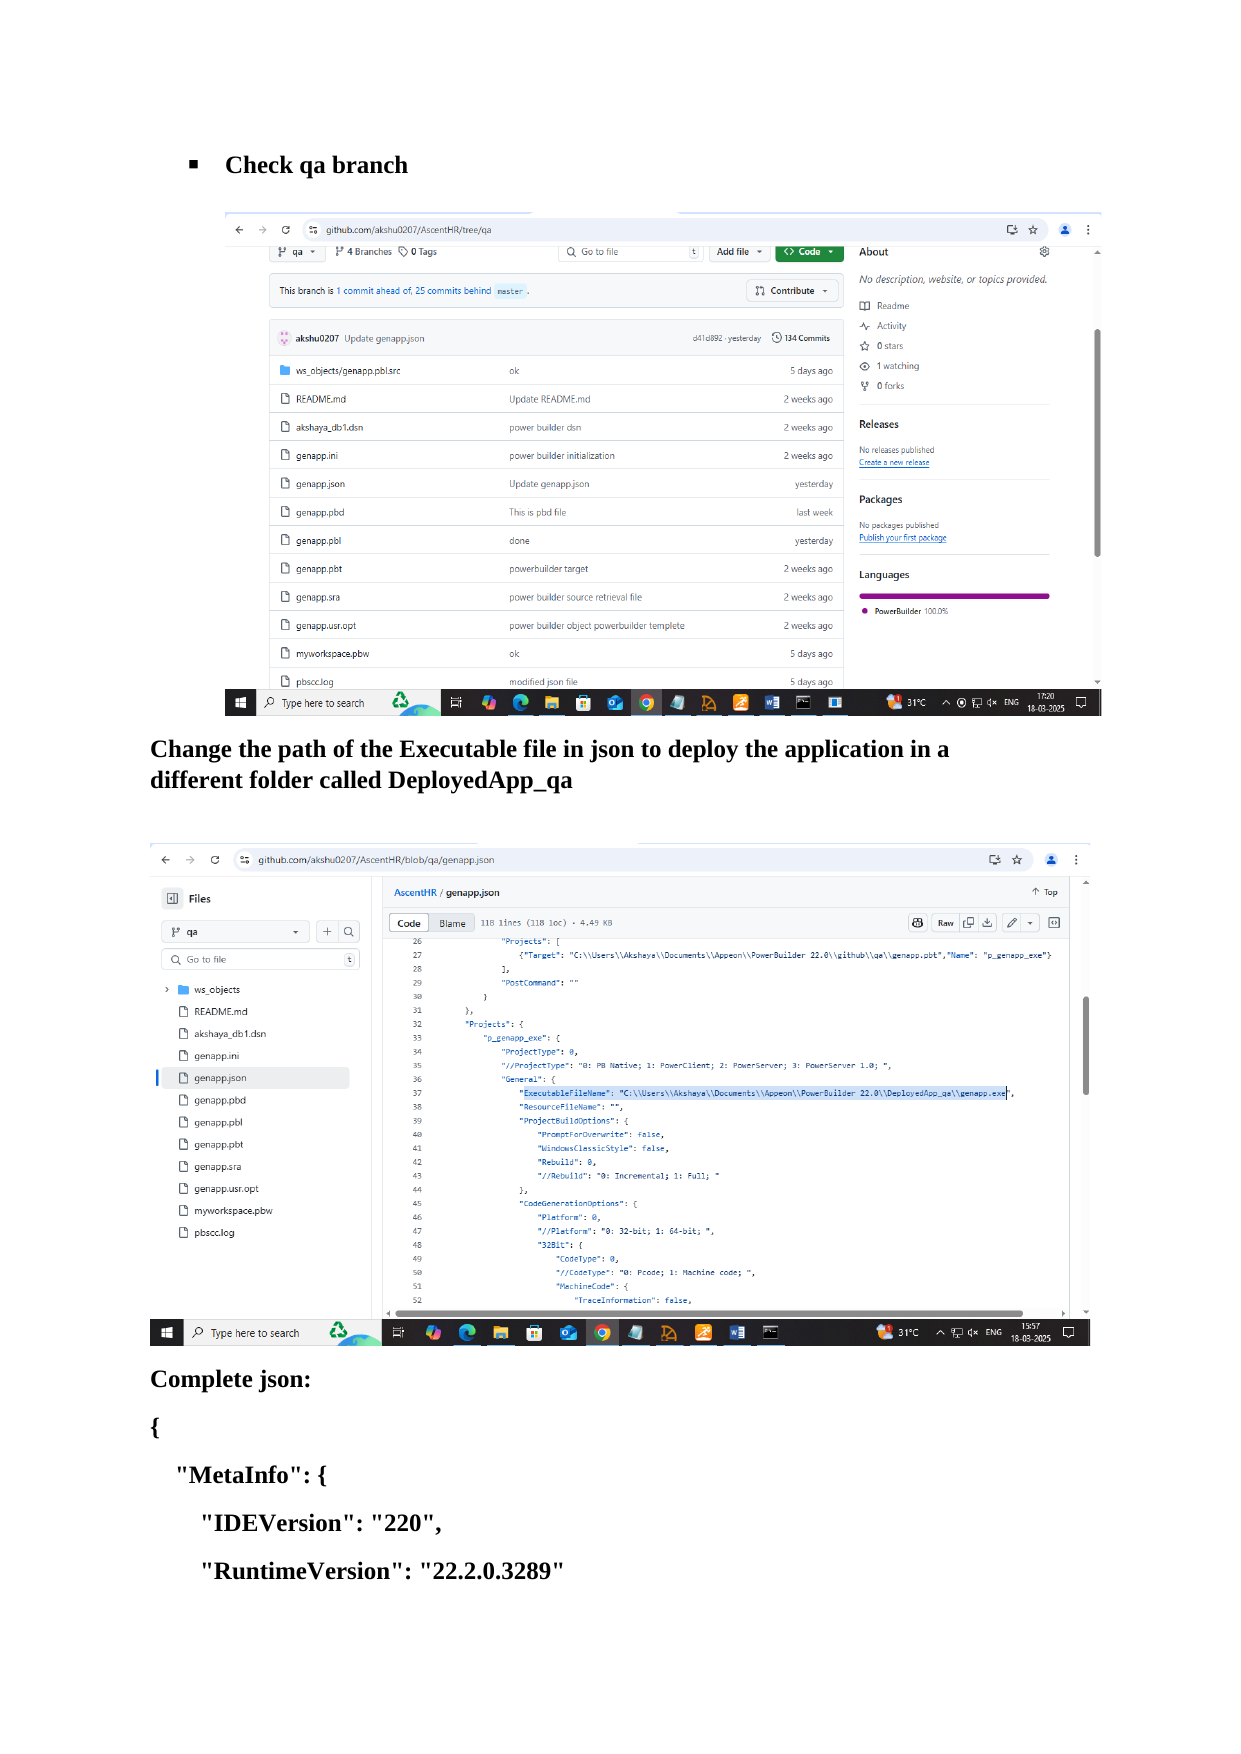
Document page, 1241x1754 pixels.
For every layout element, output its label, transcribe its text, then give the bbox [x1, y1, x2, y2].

picture [150, 843, 1091, 1346]
list Check qa branch [187, 150, 1090, 179]
text "IDEVersion": "220", [150, 1508, 1090, 1537]
picture [225, 212, 1102, 716]
text Complete json: [150, 1364, 1090, 1393]
text Change the path of the Executable file in json to deploy the application in a different folder called DeployedApp_qa [150, 734, 1090, 794]
text "RuntimeVersion": "22.2.0.3289" [150, 1556, 1090, 1584]
text "MetaInfo": { [150, 1460, 1090, 1489]
text ﻿{ [150, 1412, 1090, 1441]
